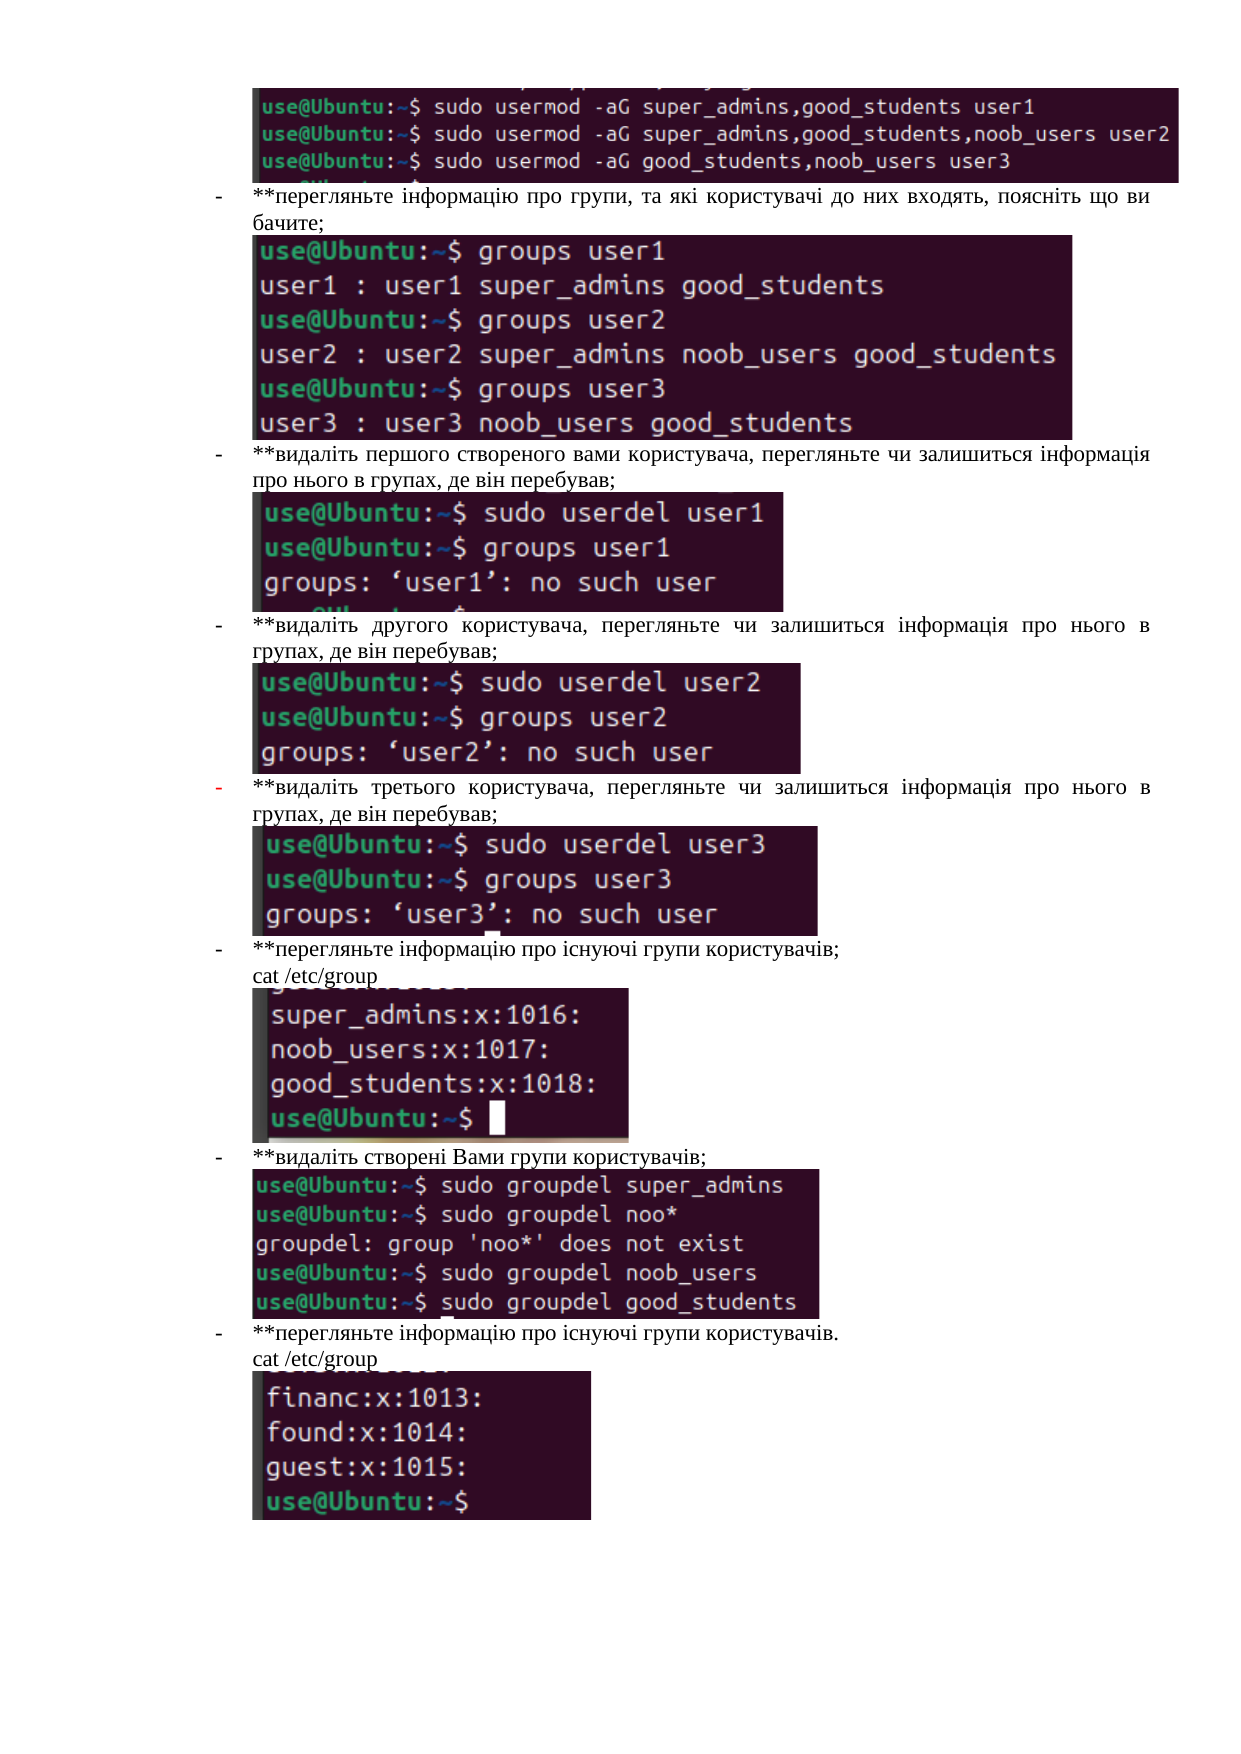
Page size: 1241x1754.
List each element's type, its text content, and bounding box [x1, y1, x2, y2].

picture [252, 1169, 820, 1319]
picture [252, 663, 801, 774]
picture [252, 826, 818, 936]
list **видаліть другого користувача, перегляньте чи залишиться інформація про нього в групах, де він перебував; [215, 611, 1152, 664]
picture [252, 988, 629, 1143]
picture [252, 492, 784, 612]
text cat /etc/group [252, 962, 1152, 988]
picture [252, 88, 1179, 183]
picture [252, 235, 1073, 440]
list **видаліть першого створеного вами користувача, перегляньте чи залишиться інформація про нього в групах, де він перебував; [215, 440, 1152, 492]
list **перегляньте інформацію про існуючі групи користувачів. [215, 1319, 1152, 1345]
list **видаліть створені Вами групи користувачів; [215, 1143, 1152, 1169]
list **видаліть третього користувача, перегляньте чи залишиться інформація про нього в групах, де він перебував; [215, 773, 1152, 826]
text cat /etc/group [252, 1345, 1152, 1371]
list **перегляньте інформацію про групи, та які користувачі до них входять, поясніть що ви бачите; [215, 182, 1152, 235]
list **перегляньте інформацію про існуючі групи користувачів; [215, 935, 1152, 962]
picture [252, 1371, 592, 1520]
